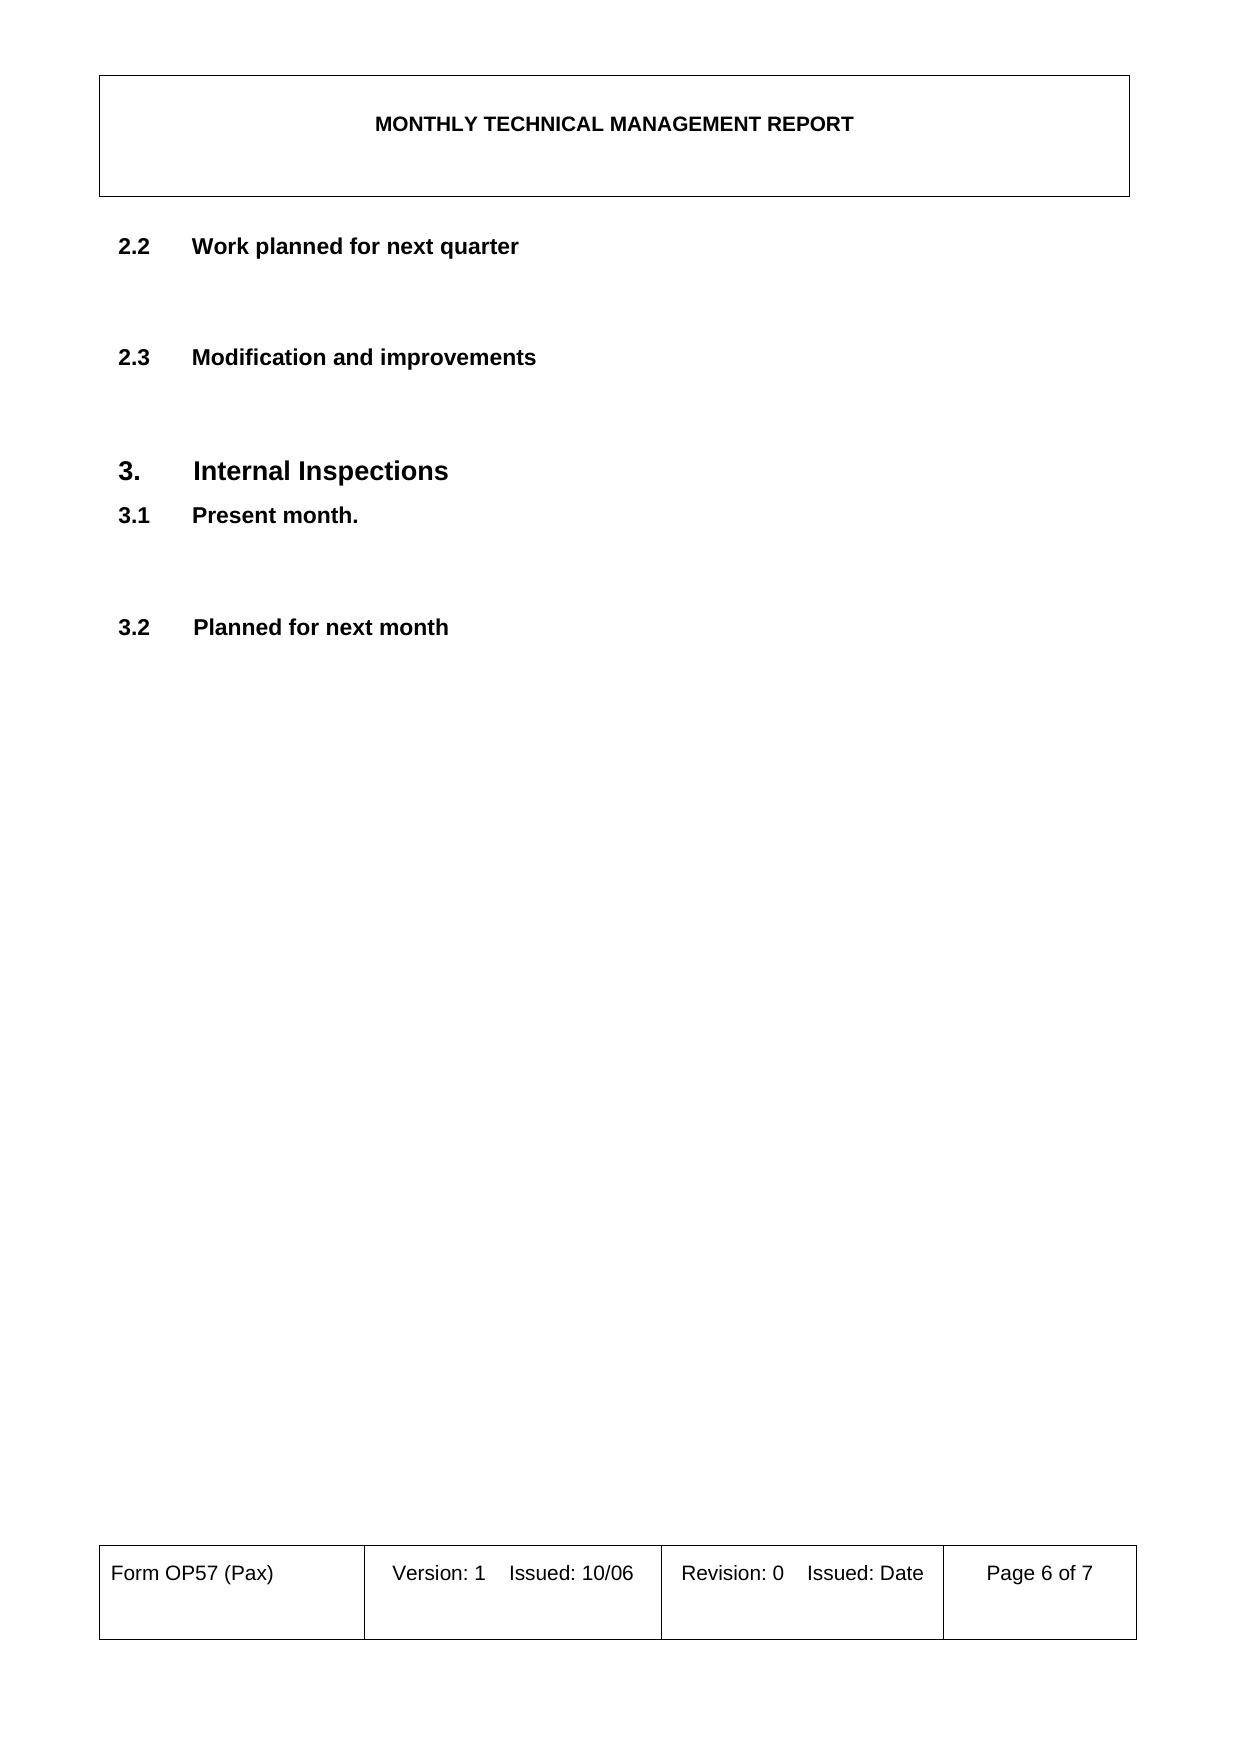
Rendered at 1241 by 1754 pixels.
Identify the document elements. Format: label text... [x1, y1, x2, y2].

subtitle Work planned for next quarter [118, 233, 1125, 259]
subtitle Planned for next month [118, 614, 1125, 640]
subtitle Internal Inspections [118, 455, 1125, 487]
subtitle Modification and improvements [118, 344, 1125, 370]
subtitle 3.1 Present month. [118, 502, 1125, 529]
